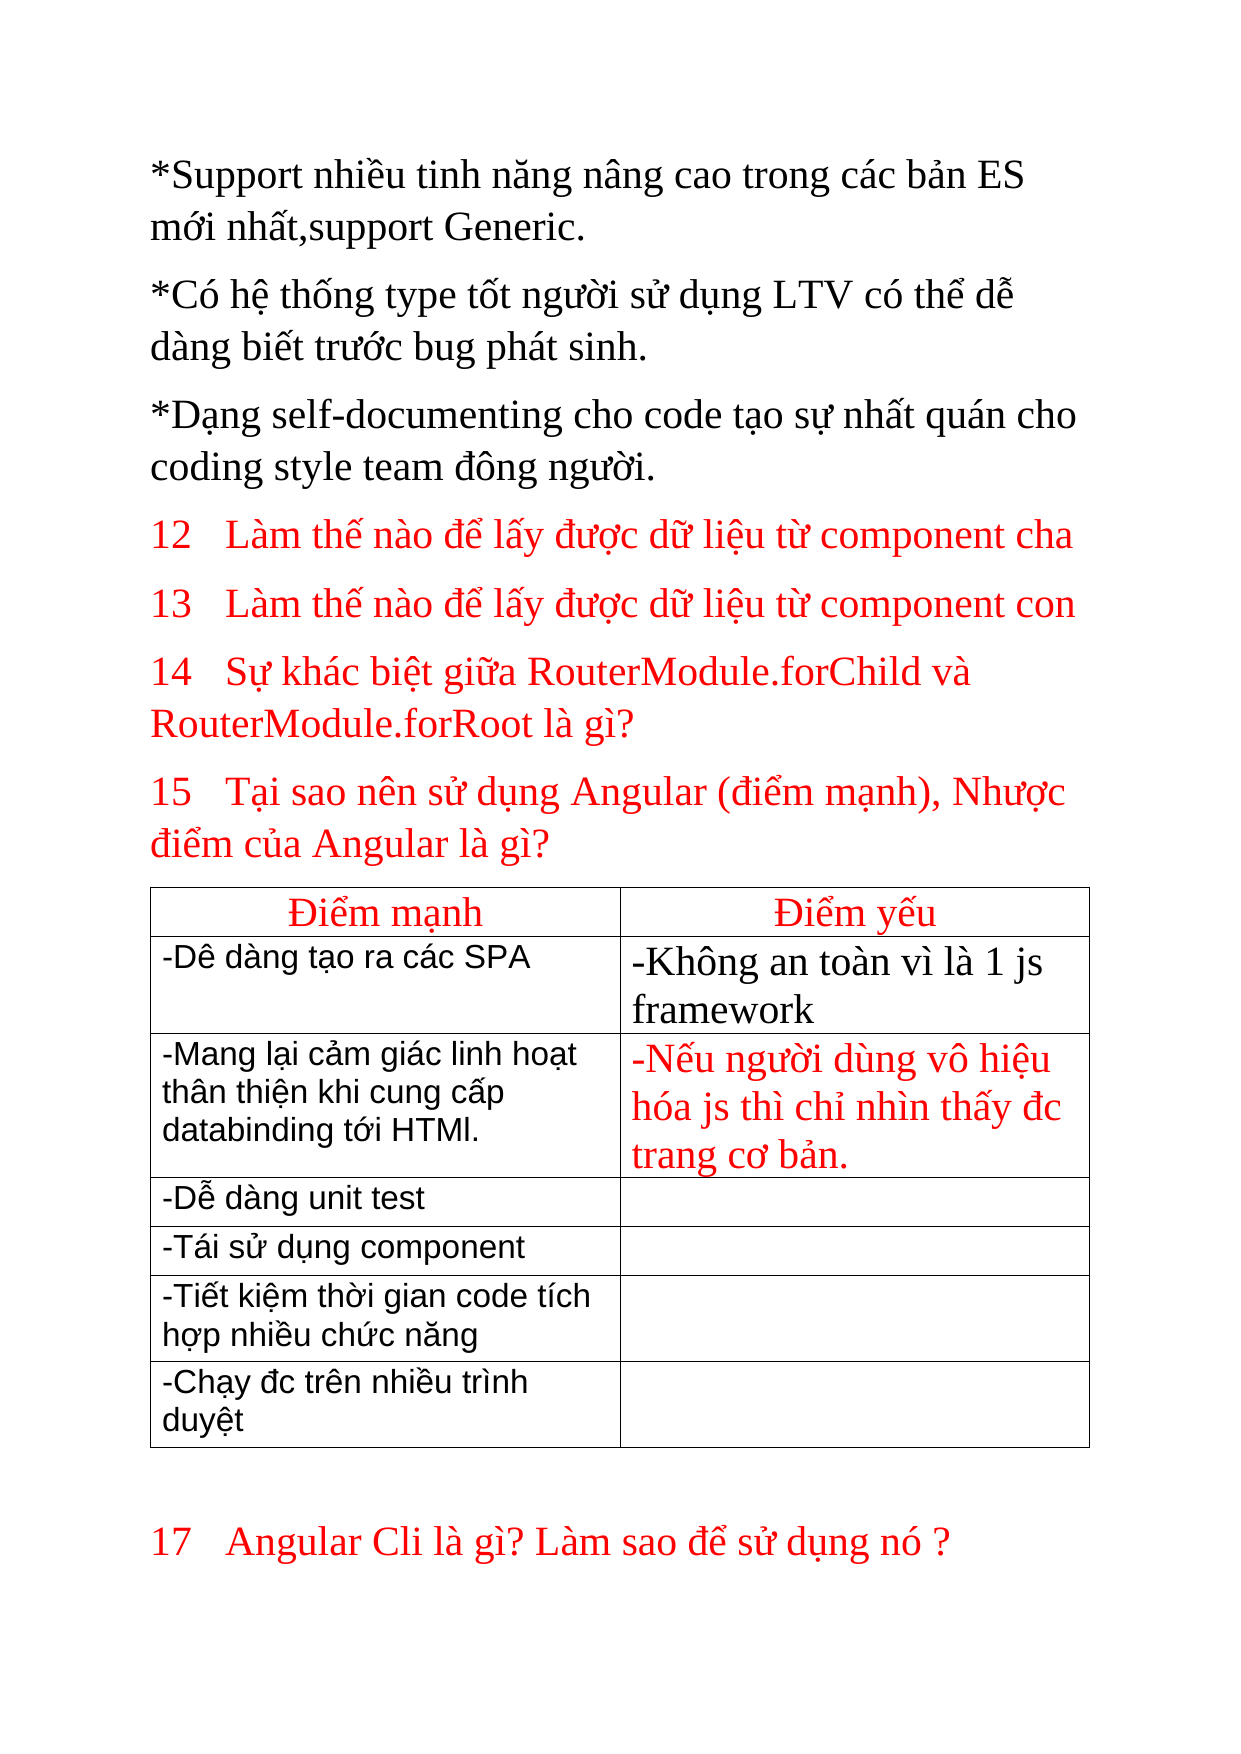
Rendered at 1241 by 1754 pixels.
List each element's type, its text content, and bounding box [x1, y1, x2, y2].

table_cell -Dễ dàng unit test [151, 1178, 620, 1226]
text *Có hệ thống type tốt người sử dụng LTV có thể dễ dàng biết trước bug phát sinh. [150, 270, 1090, 369]
table_cell [621, 1178, 1089, 1226]
table_cell -Chạy đc trên nhiều trình duyệt [151, 1362, 620, 1447]
text 13 Làm thế nào để lấy được dữ liệu từ component con [150, 578, 1090, 626]
text *Dạng self-documenting cho code tạo sự nhất quán cho coding style team đông người. [150, 390, 1090, 489]
table_cell [621, 1227, 1089, 1275]
table_cell -Nếu người dùng vô hiệu hóa js thì chỉ nhìn thấy đc trang cơ bản. [621, 1034, 1089, 1177]
table_cell -Không an toàn vì là 1 js framework [621, 937, 1089, 1032]
table_cell [621, 1276, 1089, 1361]
text 12 Làm thế nào để lấy được dữ liệu từ component cha [150, 510, 1090, 558]
text 17 Angular Cli là gì? Làm sao để sử dụng nó ? [150, 1516, 1090, 1564]
text *Support nhiều tinh năng nâng cao trong các bản ES mới nhất,support Generic. [150, 150, 1090, 249]
table_cell -Mang lại cảm giác linh hoạt thân thiện khi cung cấp databinding tới HTMl. [151, 1034, 620, 1177]
table_cell [621, 1362, 1089, 1447]
table_cell -Tiết kiệm thời gian code tích hợp nhiều chức năng [151, 1276, 620, 1361]
table_header Điểm yếu [621, 888, 1089, 936]
table_cell -Dê dàng tạo ra các SPA [151, 937, 620, 1032]
table_header Điểm mạnh [151, 888, 620, 936]
text 15 Tại sao nên sử dụng Angular (điểm mạnh), Nhược điểm của Angular là gì? [150, 767, 1090, 866]
table_cell -Tái sử dụng component [151, 1227, 620, 1275]
text 14 Sự khác biệt giữa RouterModule.forChild và RouterModule.forRoot là gì? [150, 647, 1090, 746]
